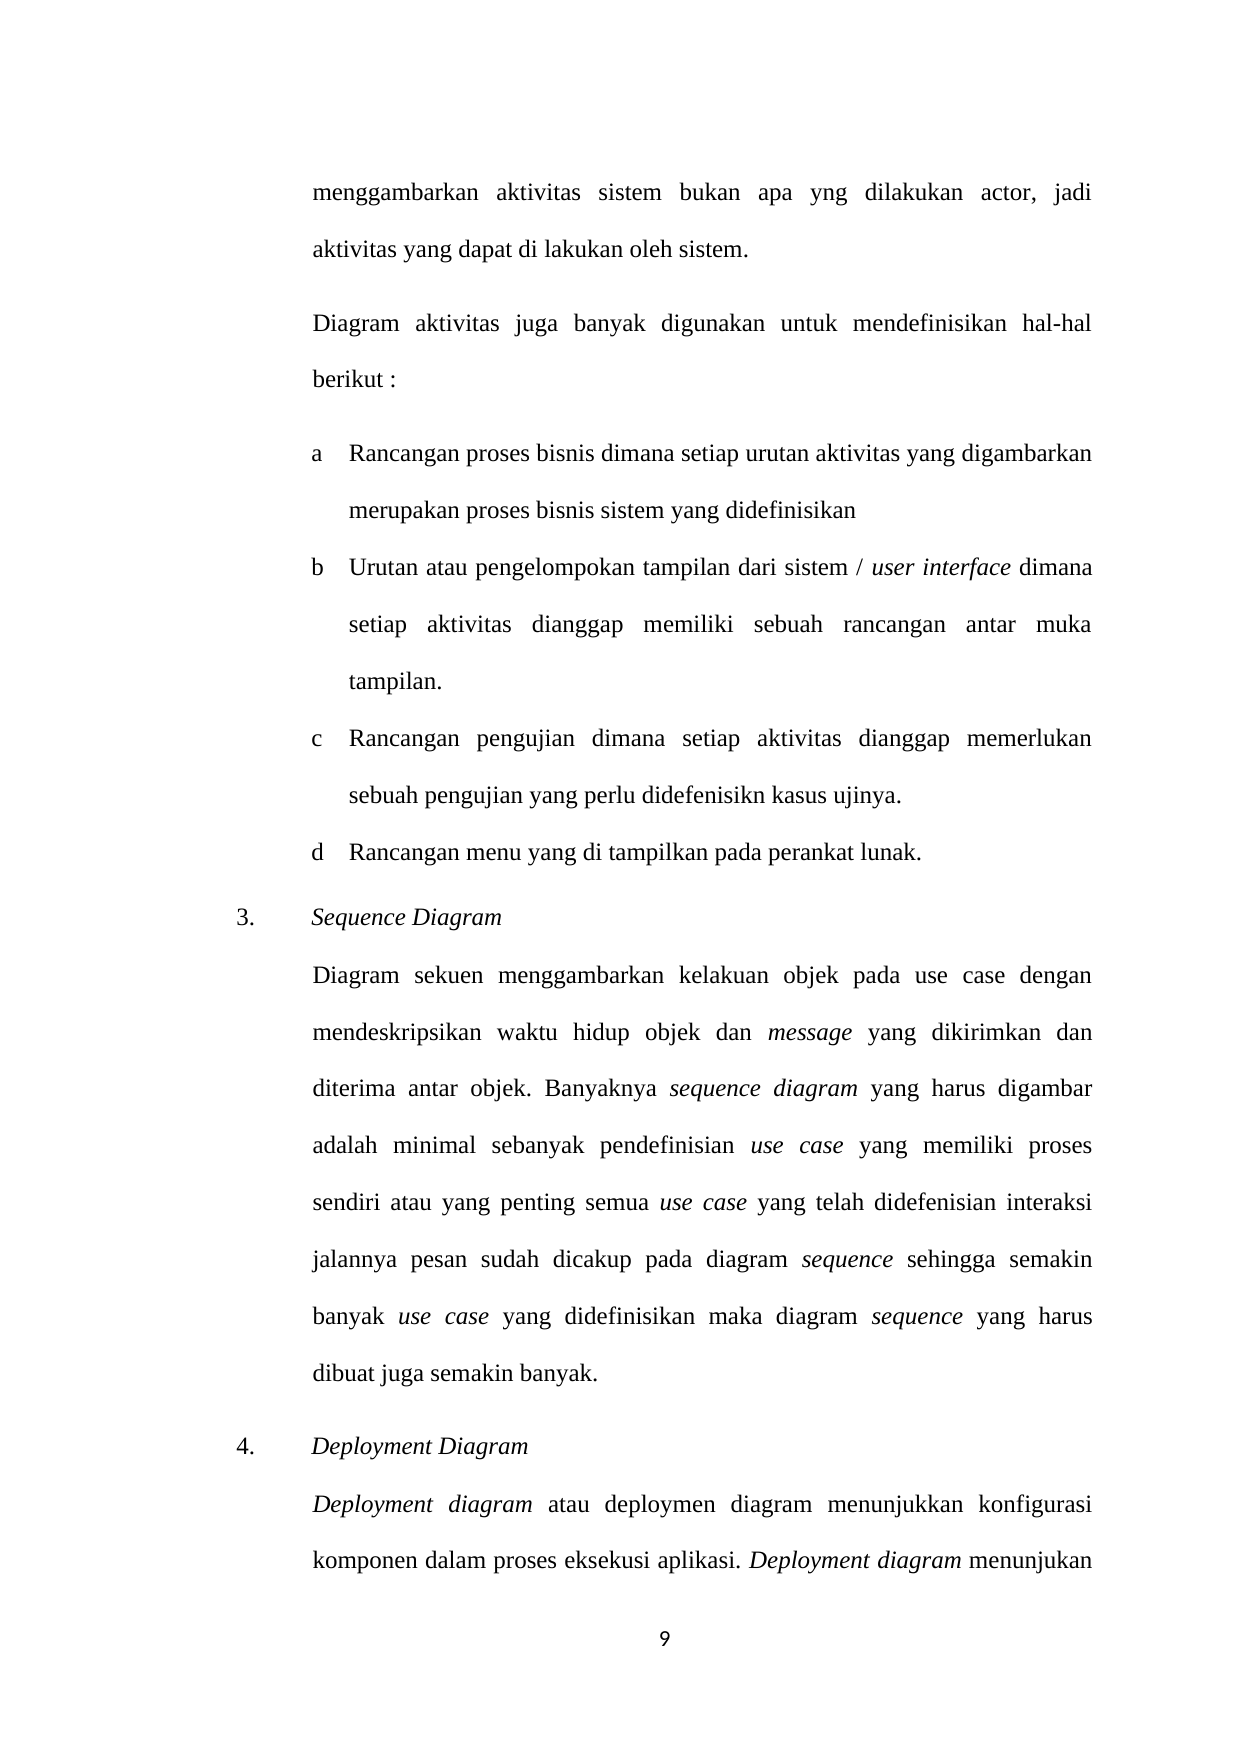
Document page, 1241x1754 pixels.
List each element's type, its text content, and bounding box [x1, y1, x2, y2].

list Rancangan pengujian dimana setiap aktivitas dianggap memerlukan sebuah pengujian yang perlu didefenisikn kasus ujinya. [311, 723, 1092, 809]
list Rancangan proses bisnis dimana setiap urutan aktivitas yang digambarkan merupakan proses bisnis sistem yang didefinisikan [311, 438, 1092, 524]
list Sequence Diagram [236, 902, 1087, 931]
text Diagram sekuen menggambarkan kelakuan objek pada use case dengan mendeskripsikan waktu hidup objek dan message yang dikirimkan dan diterima antar objek. Banyaknya sequence diagram yang harus digambar adalah minimal sebanyak pendefinisian use case yang memiliki proses sendiri atau yang penting semua use case yang telah didefenisian interaksi jalannya pesan sudah dicakup pada diagram sequence sehingga semakin banyak use case yang didefinisikan maka diagram sequence yang harus dibuat juga semakin banyak. [312, 960, 1092, 1387]
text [312, 177, 1092, 263]
list Rancangan menu yang di tampilkan pada perankat lunak. [311, 837, 1092, 866]
list Urutan atau pengelompokan tampilan dari sistem / user interface dimana setiap aktivitas dianggap memiliki sebuah rancangan antar muka tampilan. [311, 552, 1092, 695]
list Deployment Diagram [236, 1431, 1087, 1460]
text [312, 1489, 1092, 1574]
text Diagram aktivitas juga banyak digunakan untuk mendefinisikan hal-hal berikut : [312, 308, 1092, 393]
